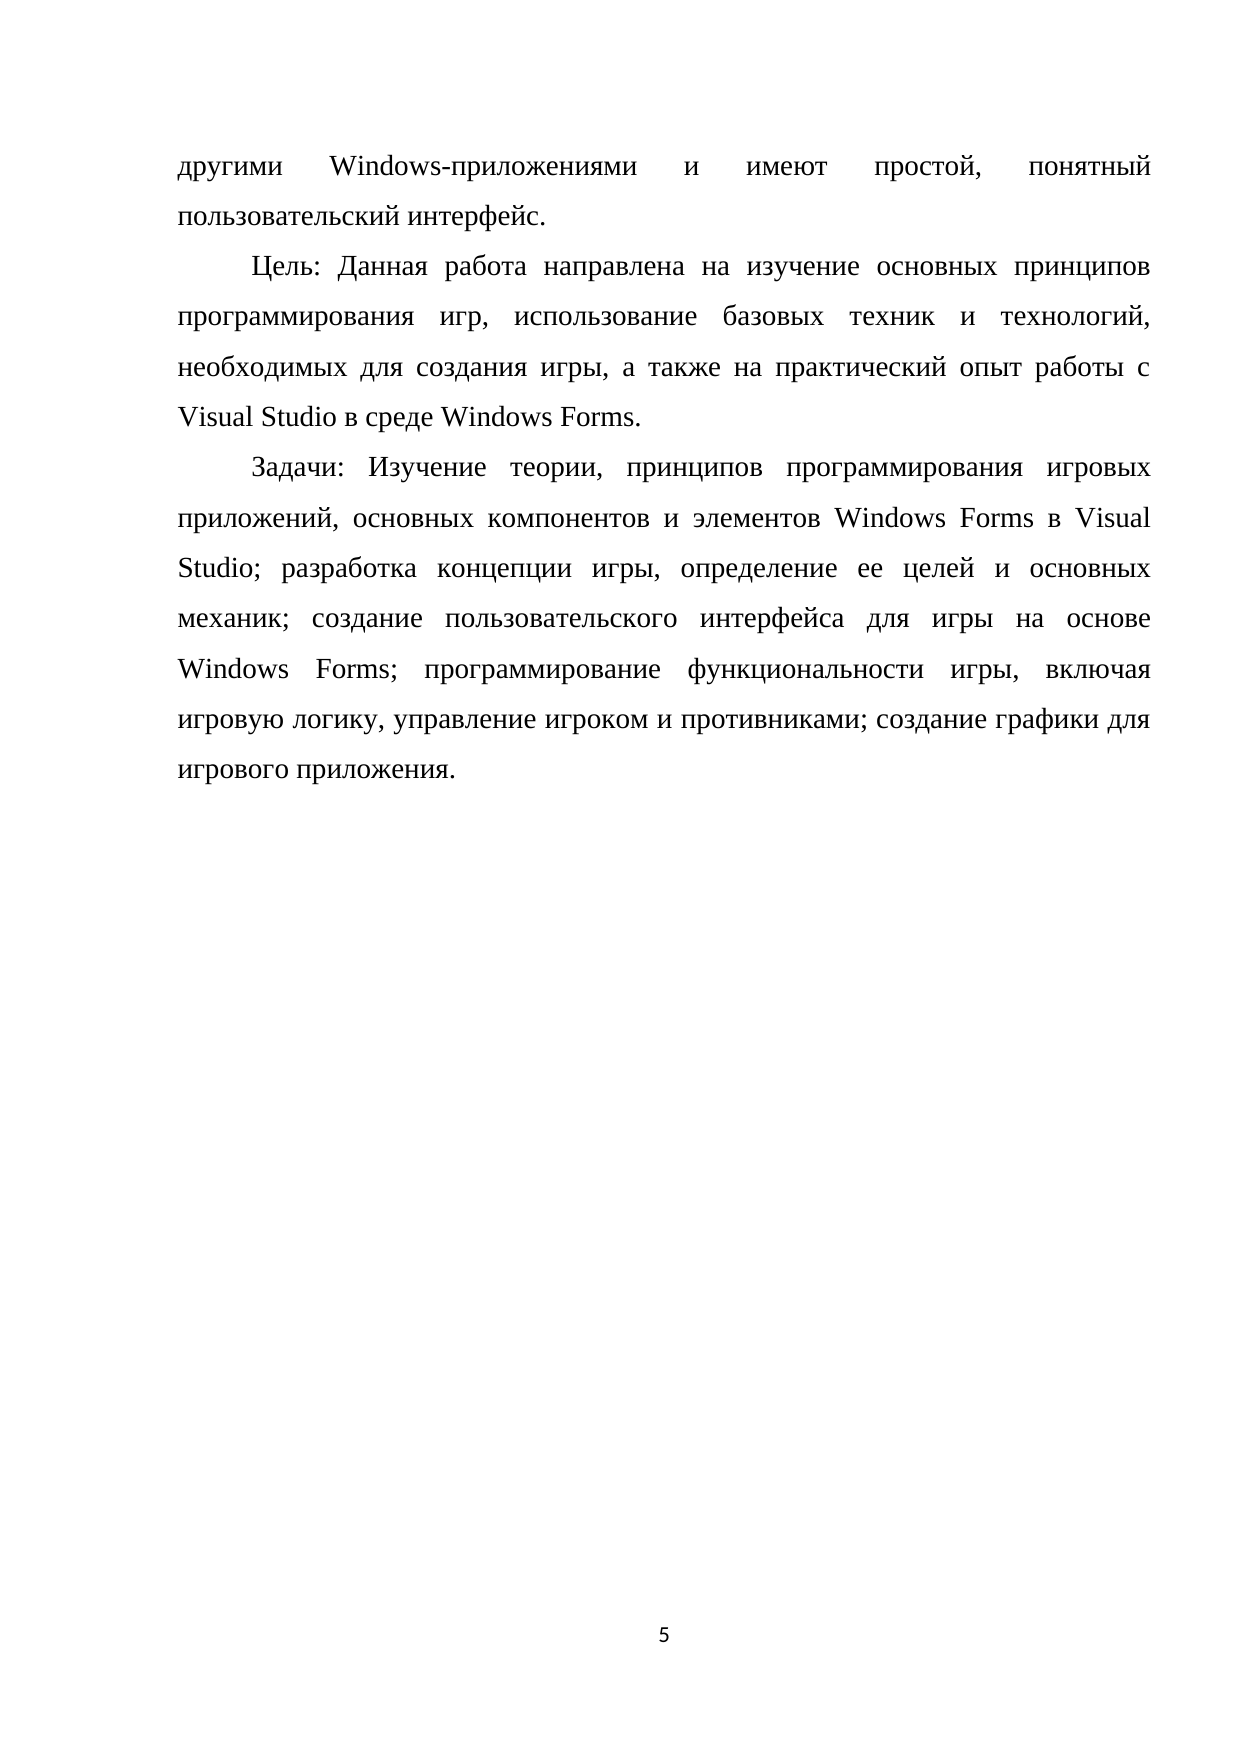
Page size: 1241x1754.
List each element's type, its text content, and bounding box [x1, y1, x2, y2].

text Задачи: Изучение теории, принципов программирования игровых приложений, основных компонентов и элементов Windows Forms в Visual Studio; разработка концепции игры, определение ее целей и основных механик; создание пользовательского интерфейса для игры на основе Windows Forms; программирование функциональности игры, включая игровую логику, управление игроком и противниками; создание графики для игрового приложения. [177, 449, 1152, 785]
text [177, 148, 1152, 231]
text Цель: Данная работа направлена на изучение основных принципов программирования игр, использование базовых техник и технологий, необходимых для создания игры, а также на практический опыт работы с Visual Studio в среде Windows Forms. [177, 248, 1152, 433]
